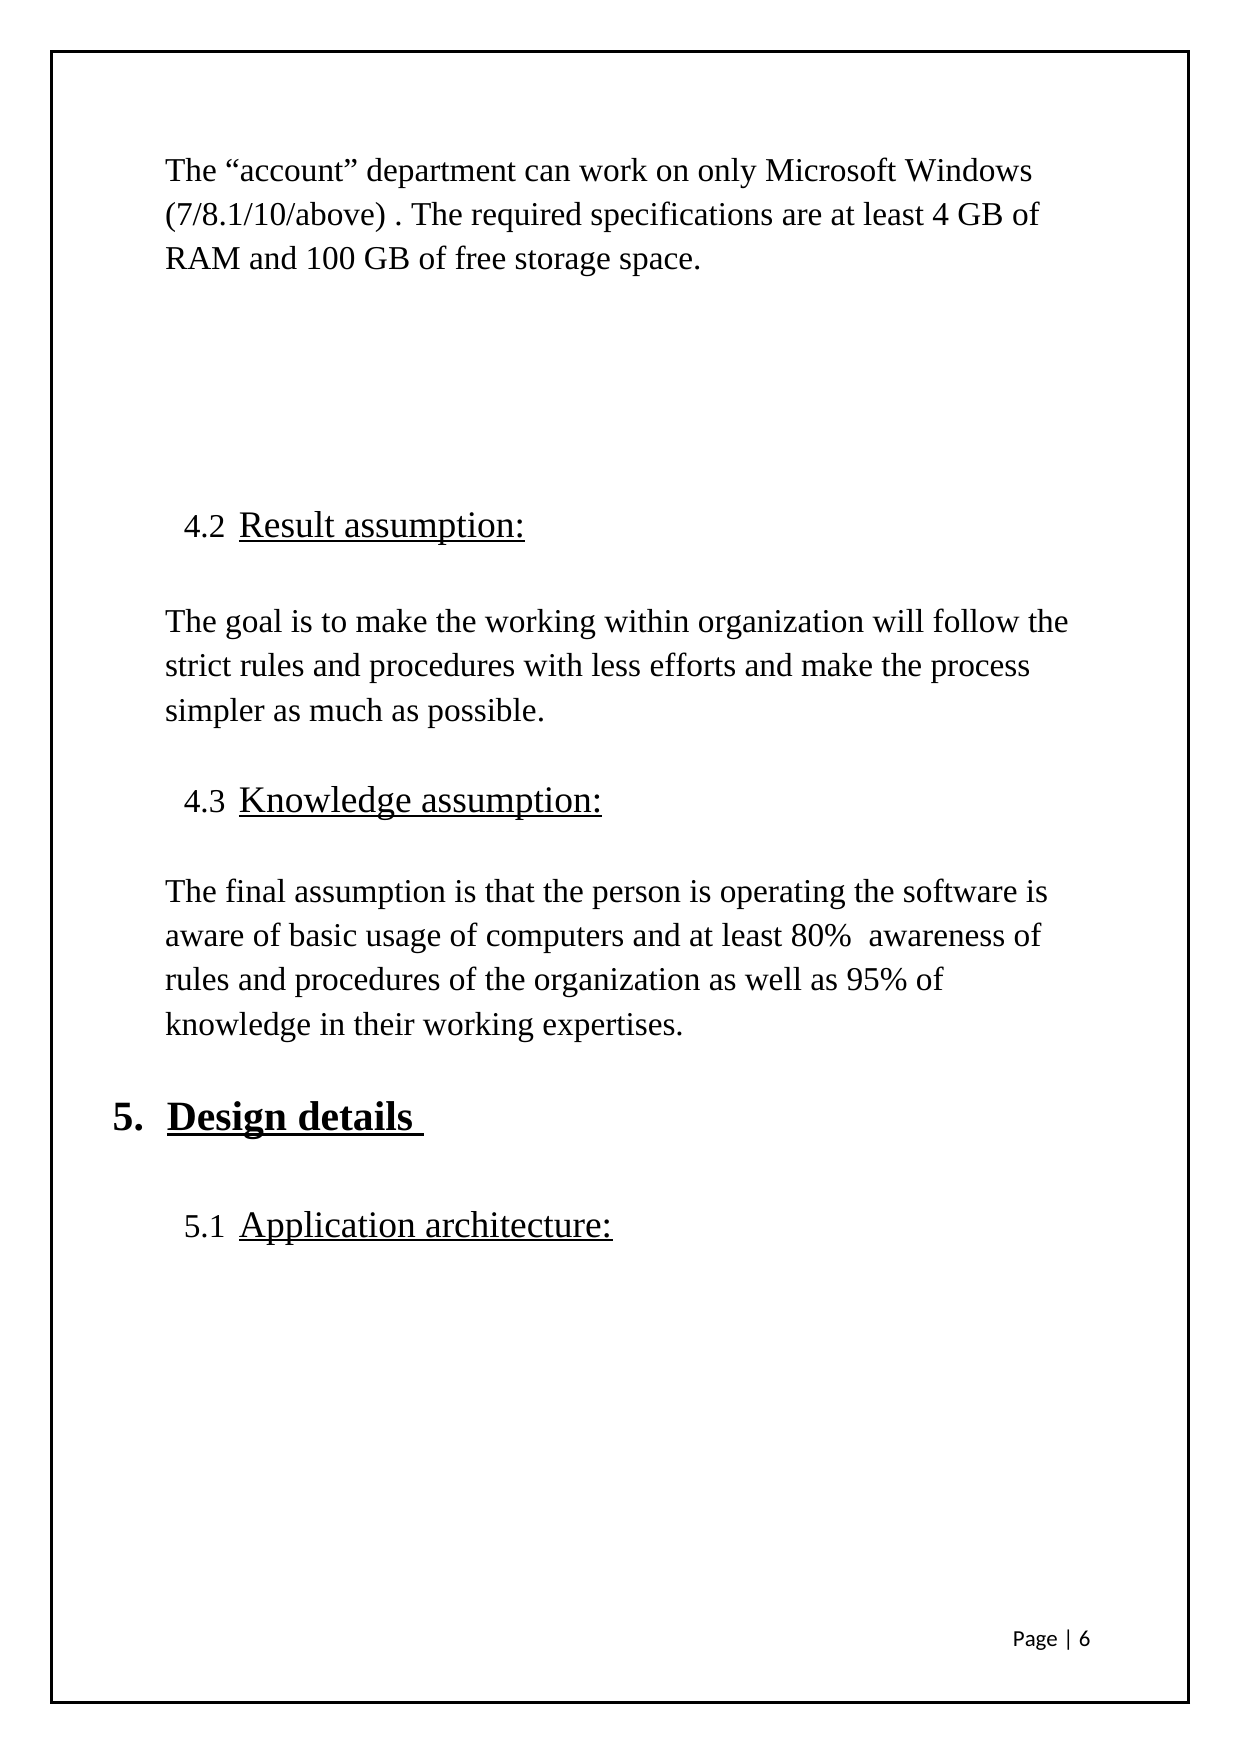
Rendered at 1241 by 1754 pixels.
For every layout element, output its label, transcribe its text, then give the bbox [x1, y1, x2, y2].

list Design details [112, 1092, 1090, 1140]
list Result assumption: [183, 502, 1090, 546]
list The goal is to make the working within organization will follow the strict rules and procedures with less efforts and make the process simpler as much as possible. [165, 602, 1090, 728]
list Application architecture: [183, 1202, 1090, 1245]
list Knowledge assumption: [183, 778, 1090, 821]
list The “account” department can work on only Microsoft Windows (7/8.1/10/above) . The required specifications are at least 4 GB of RAM and 100 GB of free storage space. [165, 150, 1090, 276]
list The final assumption is that the person is operating the software is aware of basic usage of computers and at least 80% awareness of rules and procedures of the organization as well as 95% of knowledge in their working expertises. [165, 872, 1090, 1042]
